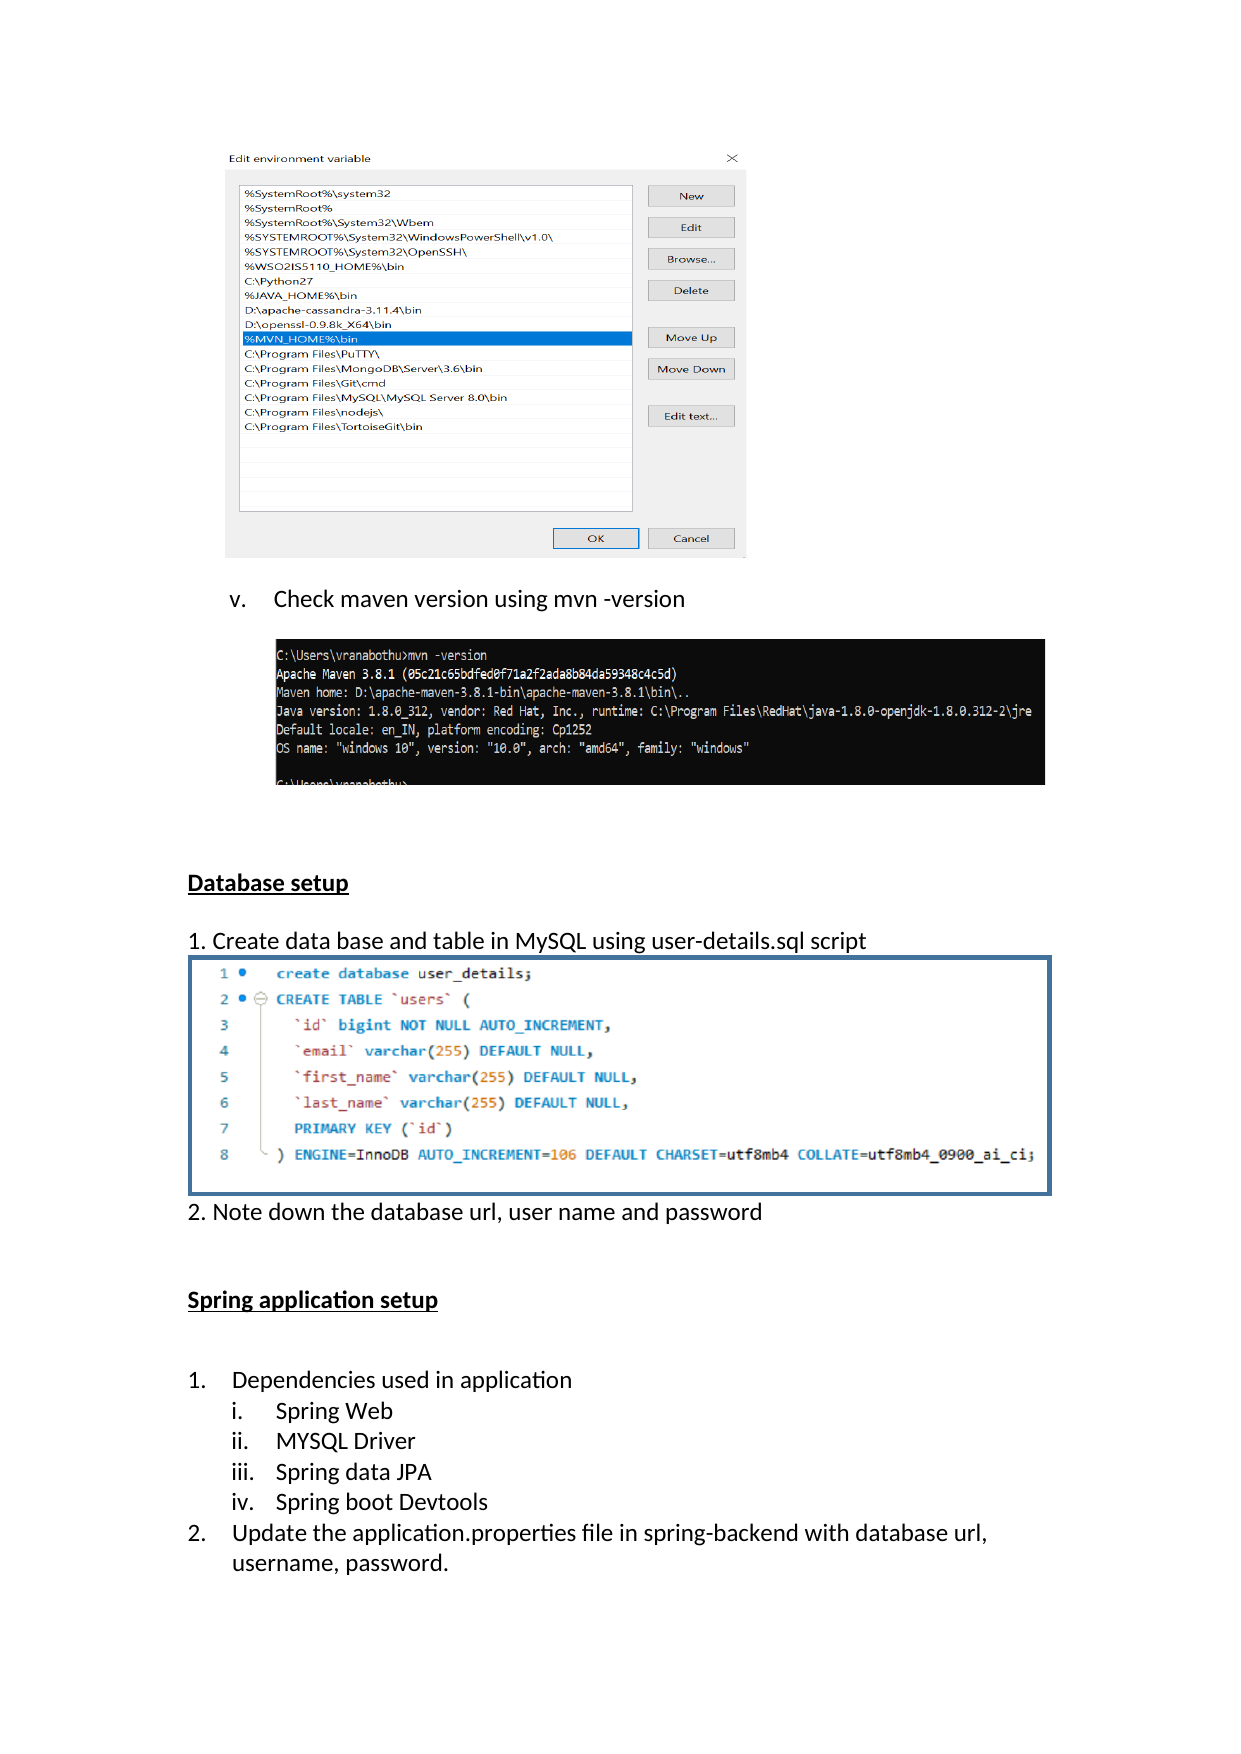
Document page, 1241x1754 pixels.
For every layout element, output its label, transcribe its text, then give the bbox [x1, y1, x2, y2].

list Create data base and table in MySQL using user-details.sql script [187, 925, 1053, 955]
list Spring boot Devtools [231, 1486, 1053, 1517]
list Note down the database url, user name and password [187, 1196, 1053, 1227]
picture [275, 639, 1046, 785]
list Spring Web [231, 1395, 1053, 1425]
list Check maven version using mvn -version [229, 583, 1053, 614]
list Dependencies used in application [187, 1364, 1053, 1395]
picture [192, 960, 1047, 1192]
picture [225, 150, 747, 558]
list Spring data JPA [231, 1456, 1053, 1486]
subtitle Spring application setup [187, 1284, 1053, 1315]
list MYSQL Driver [231, 1425, 1053, 1456]
subtitle Database setup [187, 867, 1053, 898]
list Update the application.properties file in spring-backend with database url, username, password. [187, 1517, 1053, 1578]
